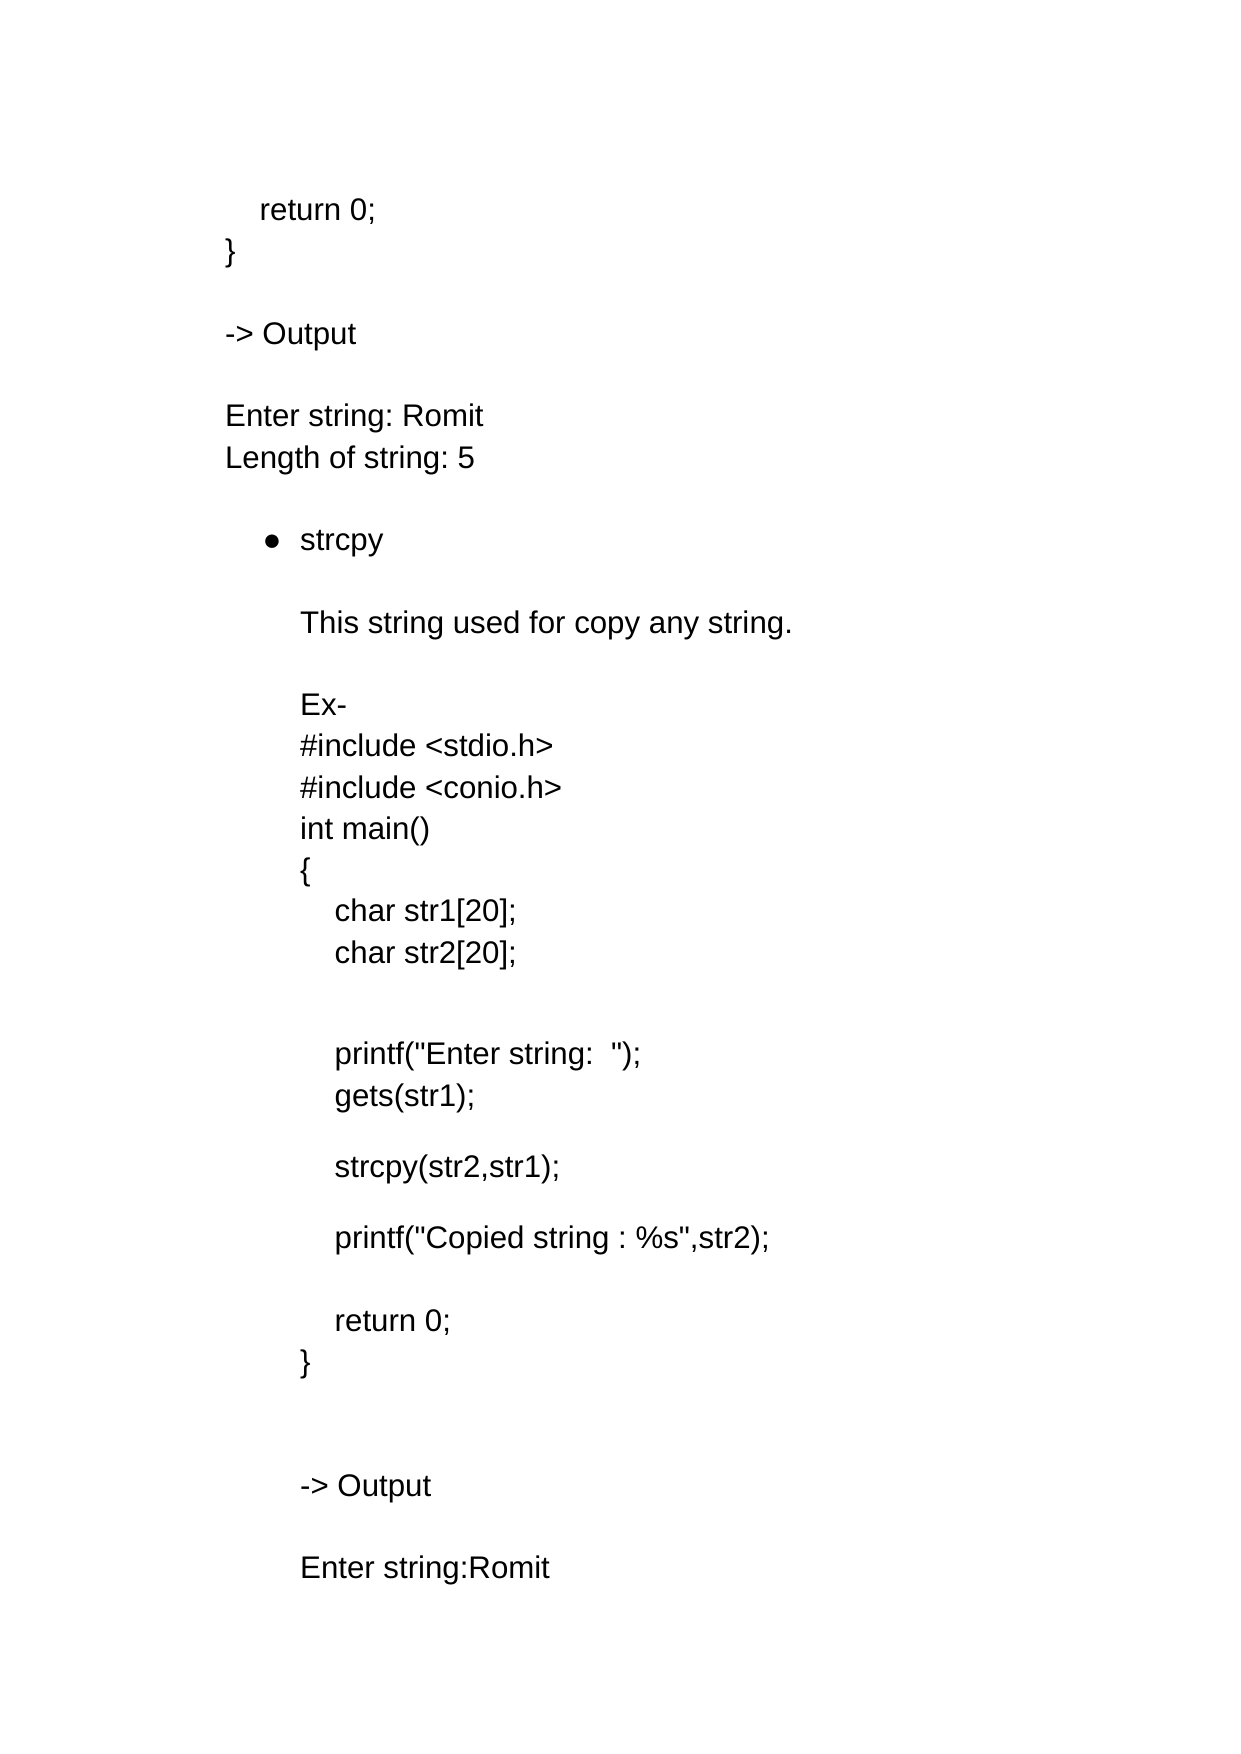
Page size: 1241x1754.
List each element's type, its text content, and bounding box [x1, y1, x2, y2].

text #include <conio.h> [300, 769, 1090, 805]
list strcpy [262, 521, 1090, 557]
text -> Output [300, 1467, 1090, 1503]
text return 0; [300, 1302, 1090, 1338]
text This string used for copy any string. [300, 604, 1090, 640]
text Enter string: Romit [225, 397, 1090, 433]
text char str1[20]; [300, 892, 1090, 928]
text { [300, 851, 1090, 887]
text Length of string: 5 [225, 439, 1090, 475]
text printf("Enter string: "); [300, 1035, 1090, 1071]
text -> Output [225, 315, 1090, 351]
text strcpy(str2,str1); [300, 1148, 1090, 1184]
text int main() [300, 810, 1090, 846]
text gets(str1); [300, 1077, 1090, 1113]
text printf("Copied string : %s",str2); [300, 1219, 1090, 1256]
text return 0; [225, 191, 1090, 227]
text } [225, 232, 1090, 268]
text char str2[20]; [300, 934, 1090, 970]
text Enter string:Romit [300, 1549, 1090, 1586]
text #include <stdio.h> [300, 727, 1090, 763]
text Ex- [300, 686, 1090, 722]
text } [300, 1343, 1090, 1379]
